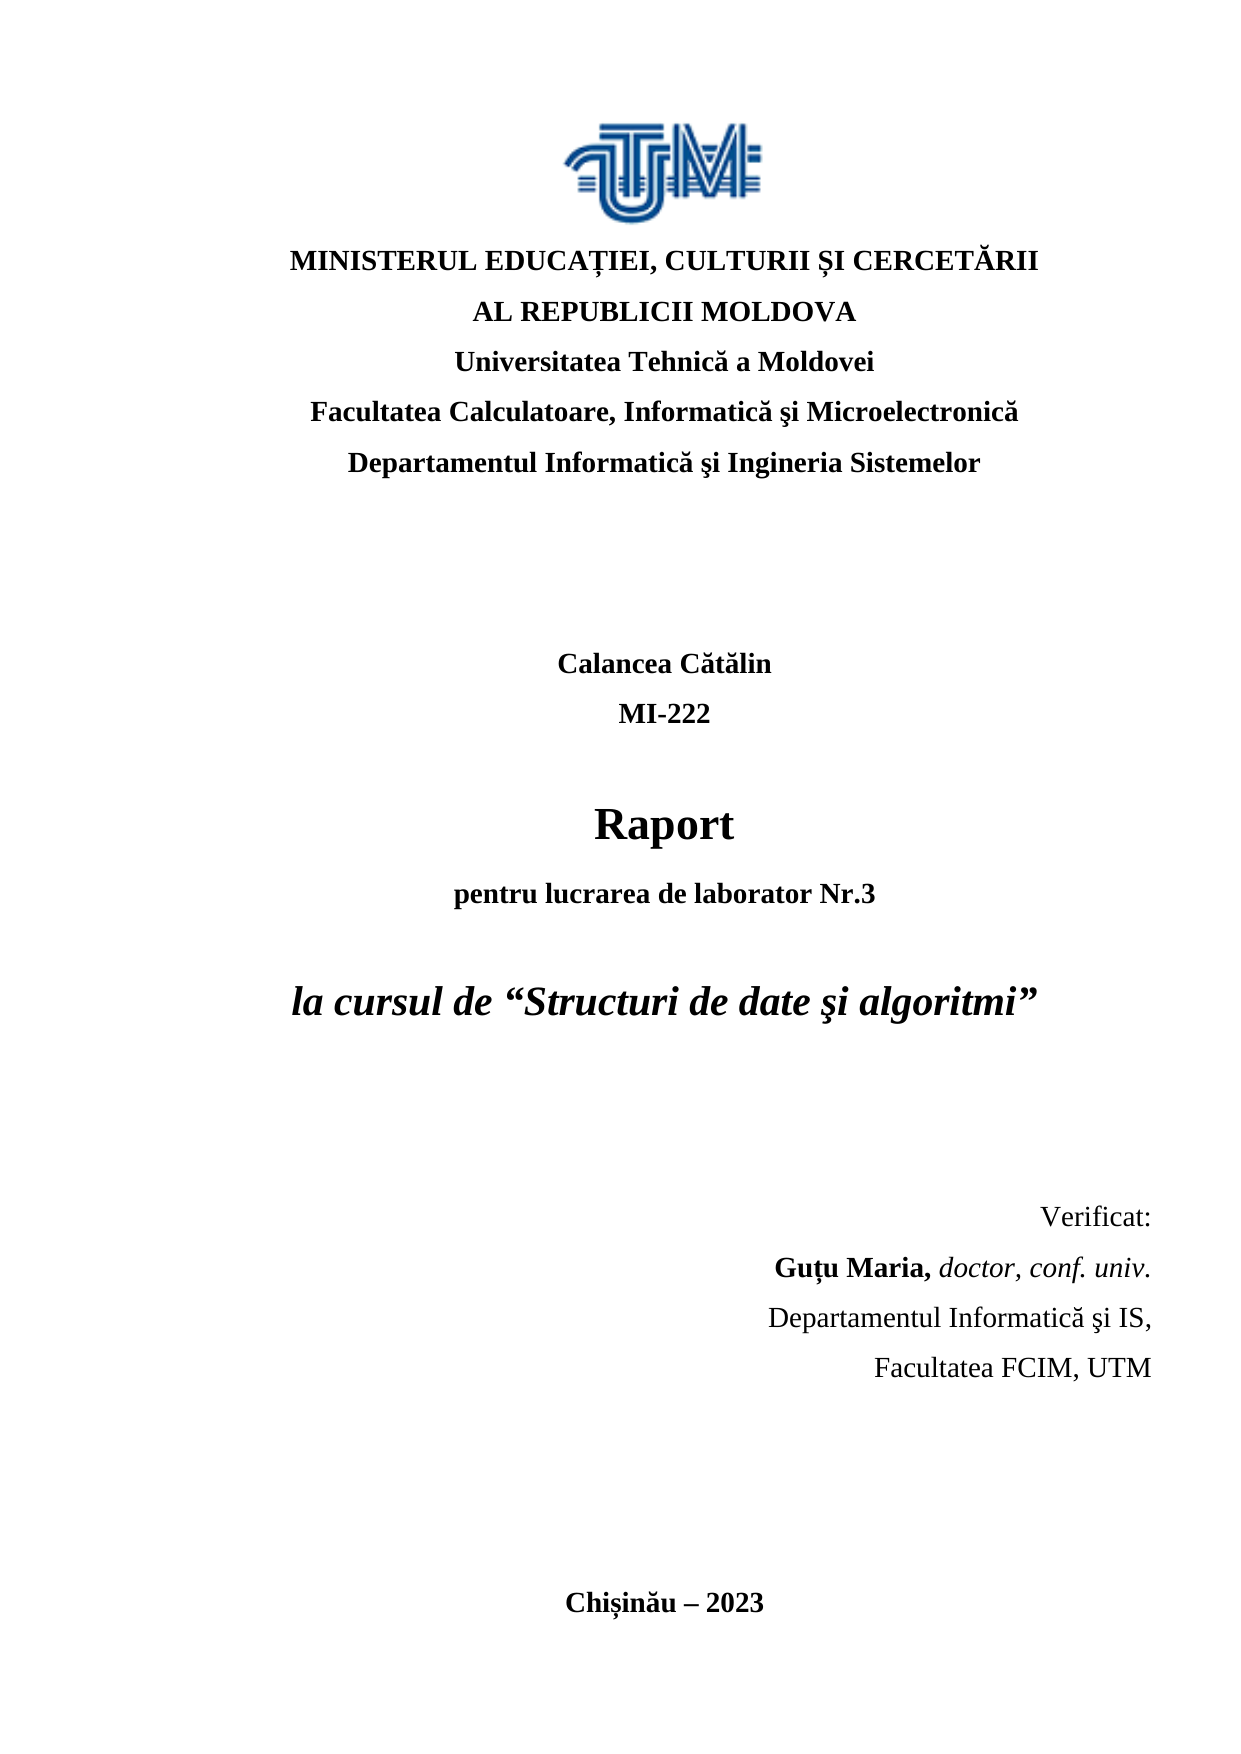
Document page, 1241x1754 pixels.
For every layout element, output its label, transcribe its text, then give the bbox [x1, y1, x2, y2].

text Calancea Cătălin [177, 646, 1152, 679]
text Guțu Maria, doctor, conf. univ. [177, 1250, 1152, 1283]
text Universitatea Tehnică a Moldovei [177, 344, 1152, 378]
text AL REPUBLICII MOLDOVA [177, 294, 1152, 327]
text MINISTERUL EDUCAȚIEI, CULTURII ȘI CERCETĂRII [177, 243, 1152, 277]
picture [562, 118, 767, 230]
text MI-222 [177, 696, 1152, 730]
text Departamentul Informatică şi IS, [177, 1300, 1152, 1334]
text la cursul de “Structuri de date şi algoritmi” [177, 977, 1152, 1024]
text Departamentul Informatică şi Ingineria Sistemelor [177, 445, 1152, 478]
text pentru lucrarea de laborator Nr.3 [177, 876, 1152, 909]
text Raport [177, 797, 1152, 850]
text Chișinău – 2023 [177, 1585, 1152, 1618]
text Facultatea Calculatoare, Informatică şi Microelectronică [177, 394, 1152, 428]
text Facultatea FCIM, UTM [177, 1350, 1152, 1384]
text Verificat: [177, 1199, 1152, 1233]
